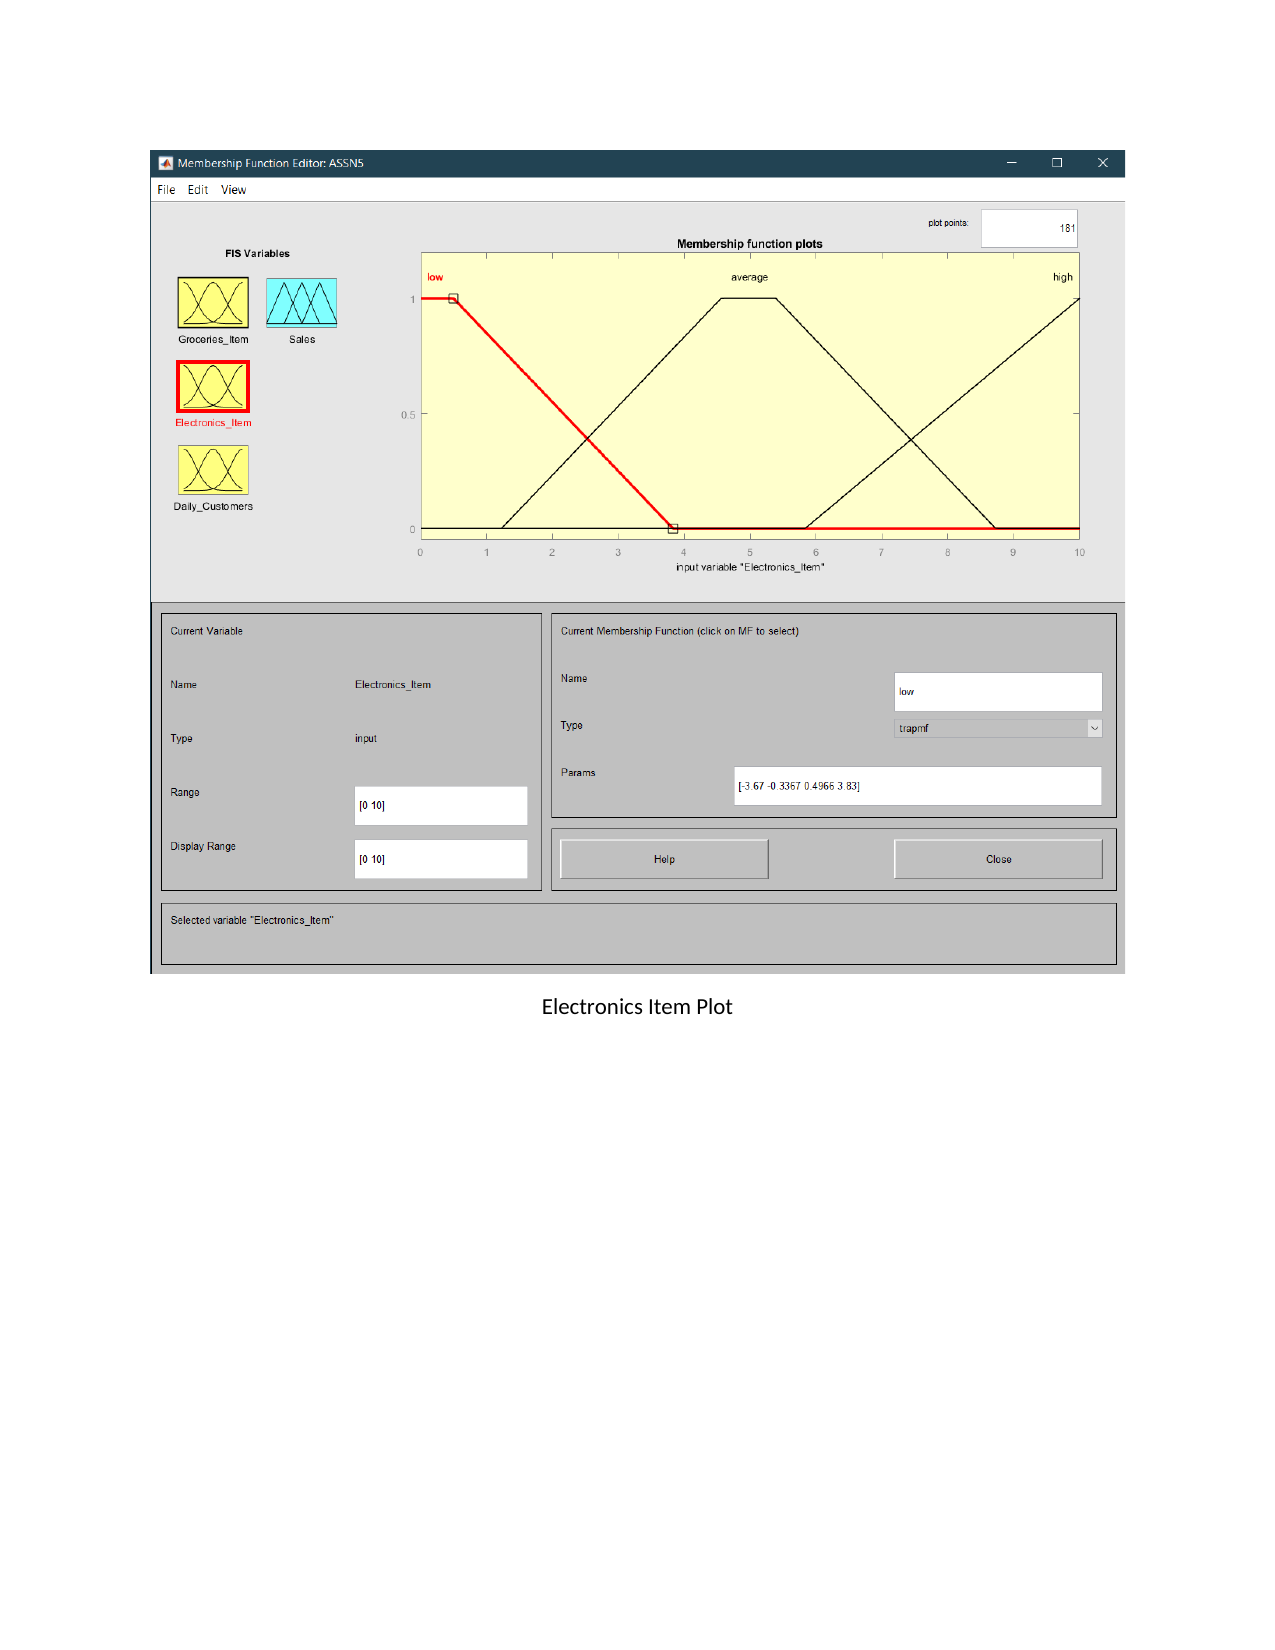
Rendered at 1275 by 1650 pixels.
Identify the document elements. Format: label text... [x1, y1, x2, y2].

text Electronics Item Plot [150, 992, 1125, 1020]
picture [150, 150, 1125, 974]
